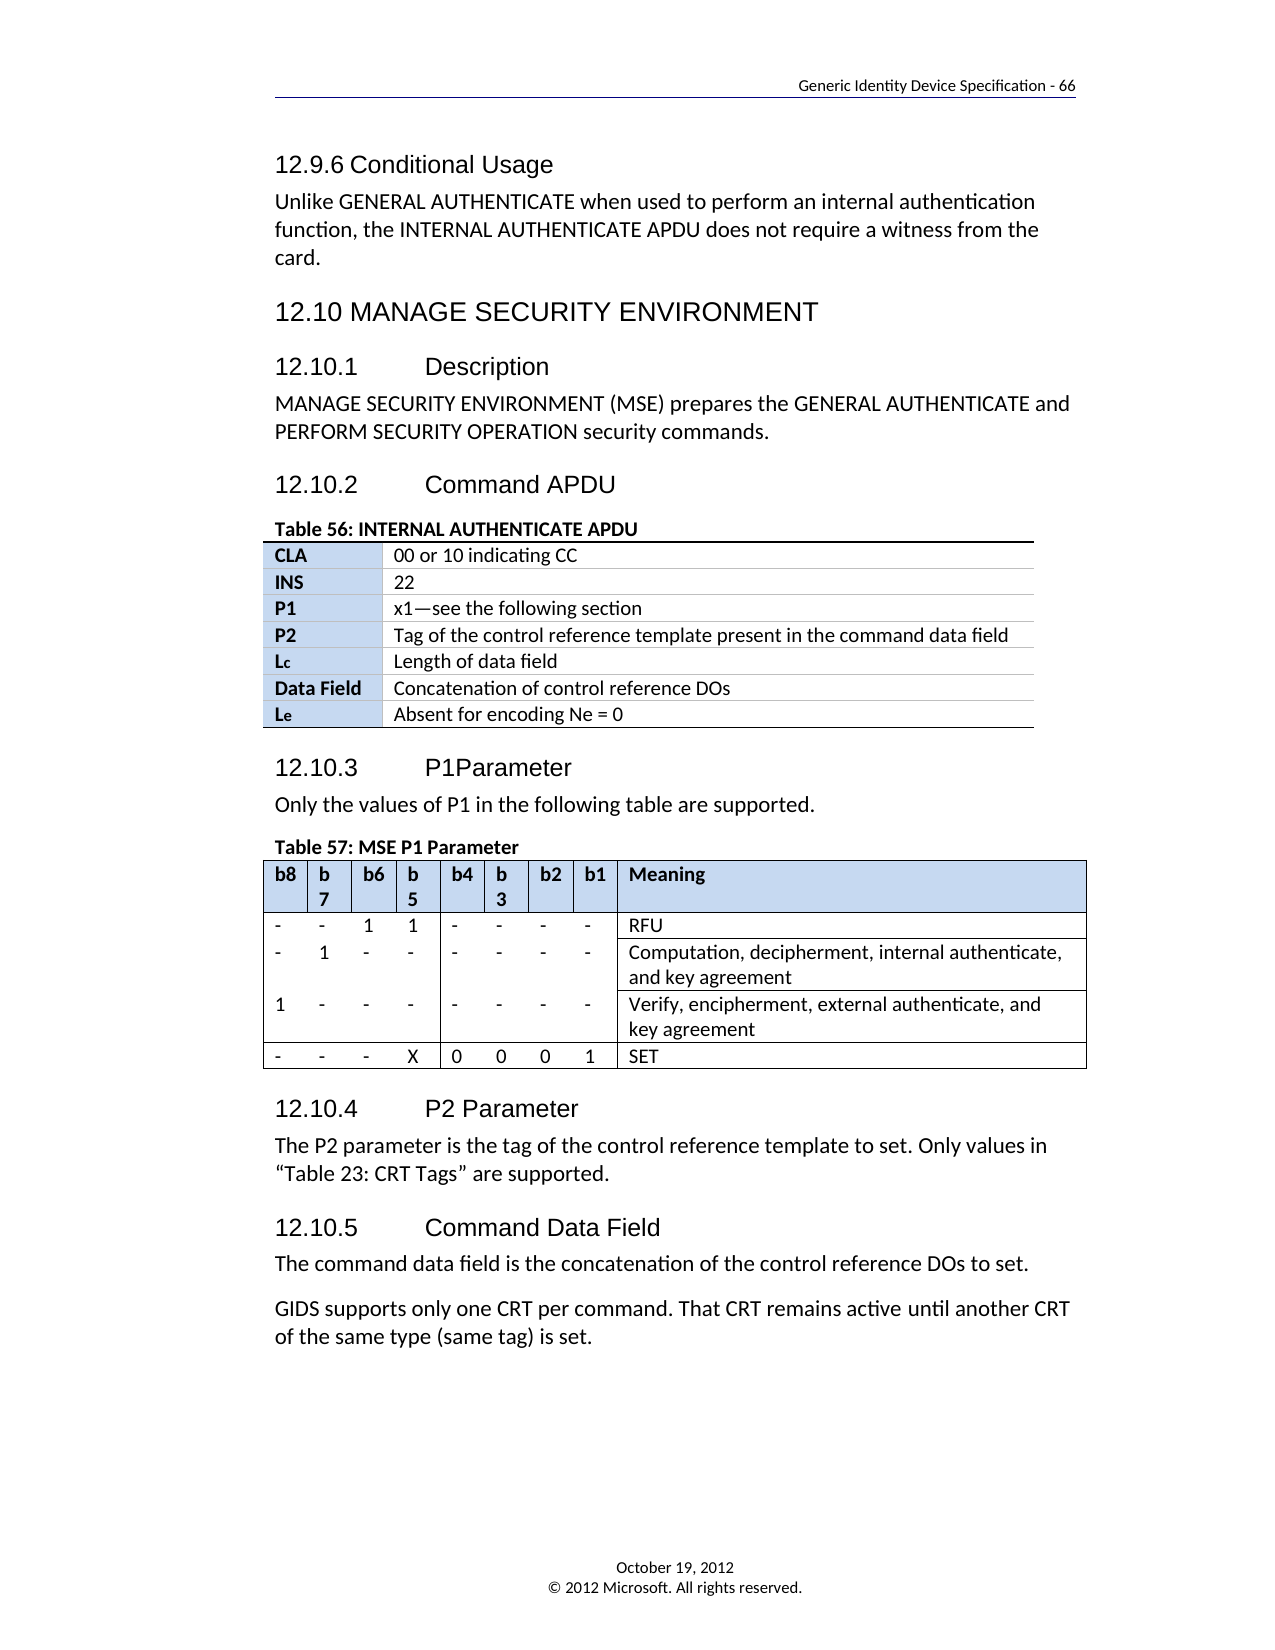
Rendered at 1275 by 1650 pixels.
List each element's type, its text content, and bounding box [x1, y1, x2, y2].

text Unlike GENERAL AUTHENTICATE when used to perform an internal authentication function, the INTERNAL AUTHENTICATE APDU does not require a witness from the card. [274, 187, 1076, 271]
subtitle Conditional Usage [274, 150, 1076, 179]
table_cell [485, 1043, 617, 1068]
subtitle Command APDU [274, 471, 1076, 499]
text The command data field is the concatenation of the control reference DOs to set. [274, 1249, 1076, 1278]
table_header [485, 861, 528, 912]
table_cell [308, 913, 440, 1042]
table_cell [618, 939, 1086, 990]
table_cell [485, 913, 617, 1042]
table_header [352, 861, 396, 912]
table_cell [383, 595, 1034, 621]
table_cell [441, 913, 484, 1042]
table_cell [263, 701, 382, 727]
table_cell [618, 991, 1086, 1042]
text MANAGE SECURITY ENVIRONMENT (MSE) prepares the GENERAL AUTHENTICATE and PERFORM SECURITY OPERATION security commands. [274, 389, 1076, 446]
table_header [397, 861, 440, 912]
subtitle P1Parameter [274, 753, 1076, 781]
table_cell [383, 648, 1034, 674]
subtitle MANAGE SECURITY ENVIRONMENT [274, 296, 1076, 327]
subtitle Command Data Field [274, 1212, 1076, 1241]
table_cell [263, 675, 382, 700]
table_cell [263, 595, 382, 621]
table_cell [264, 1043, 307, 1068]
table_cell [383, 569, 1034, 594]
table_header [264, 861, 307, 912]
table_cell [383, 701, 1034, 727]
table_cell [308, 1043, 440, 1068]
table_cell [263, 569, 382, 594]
text The P2 parameter is the tag of the control reference template to set. Only values in “Table 23: CRT Tags” are supported. [274, 1131, 1076, 1187]
text Only the values of P1 in the following table are supported. [274, 790, 1076, 818]
text GIDS supports only one CRT per command. That CRT remains active until another CRT of the same type (same tag) is set. [274, 1294, 1076, 1350]
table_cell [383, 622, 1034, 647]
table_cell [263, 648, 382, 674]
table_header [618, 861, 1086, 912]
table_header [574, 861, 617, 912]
subtitle Description [274, 352, 1076, 381]
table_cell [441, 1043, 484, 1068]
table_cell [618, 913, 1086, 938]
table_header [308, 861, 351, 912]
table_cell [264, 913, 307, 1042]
subtitle P2 Parameter [274, 1094, 1076, 1123]
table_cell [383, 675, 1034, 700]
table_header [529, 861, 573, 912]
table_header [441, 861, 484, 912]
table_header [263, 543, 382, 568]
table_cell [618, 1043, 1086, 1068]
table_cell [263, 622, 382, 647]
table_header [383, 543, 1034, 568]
